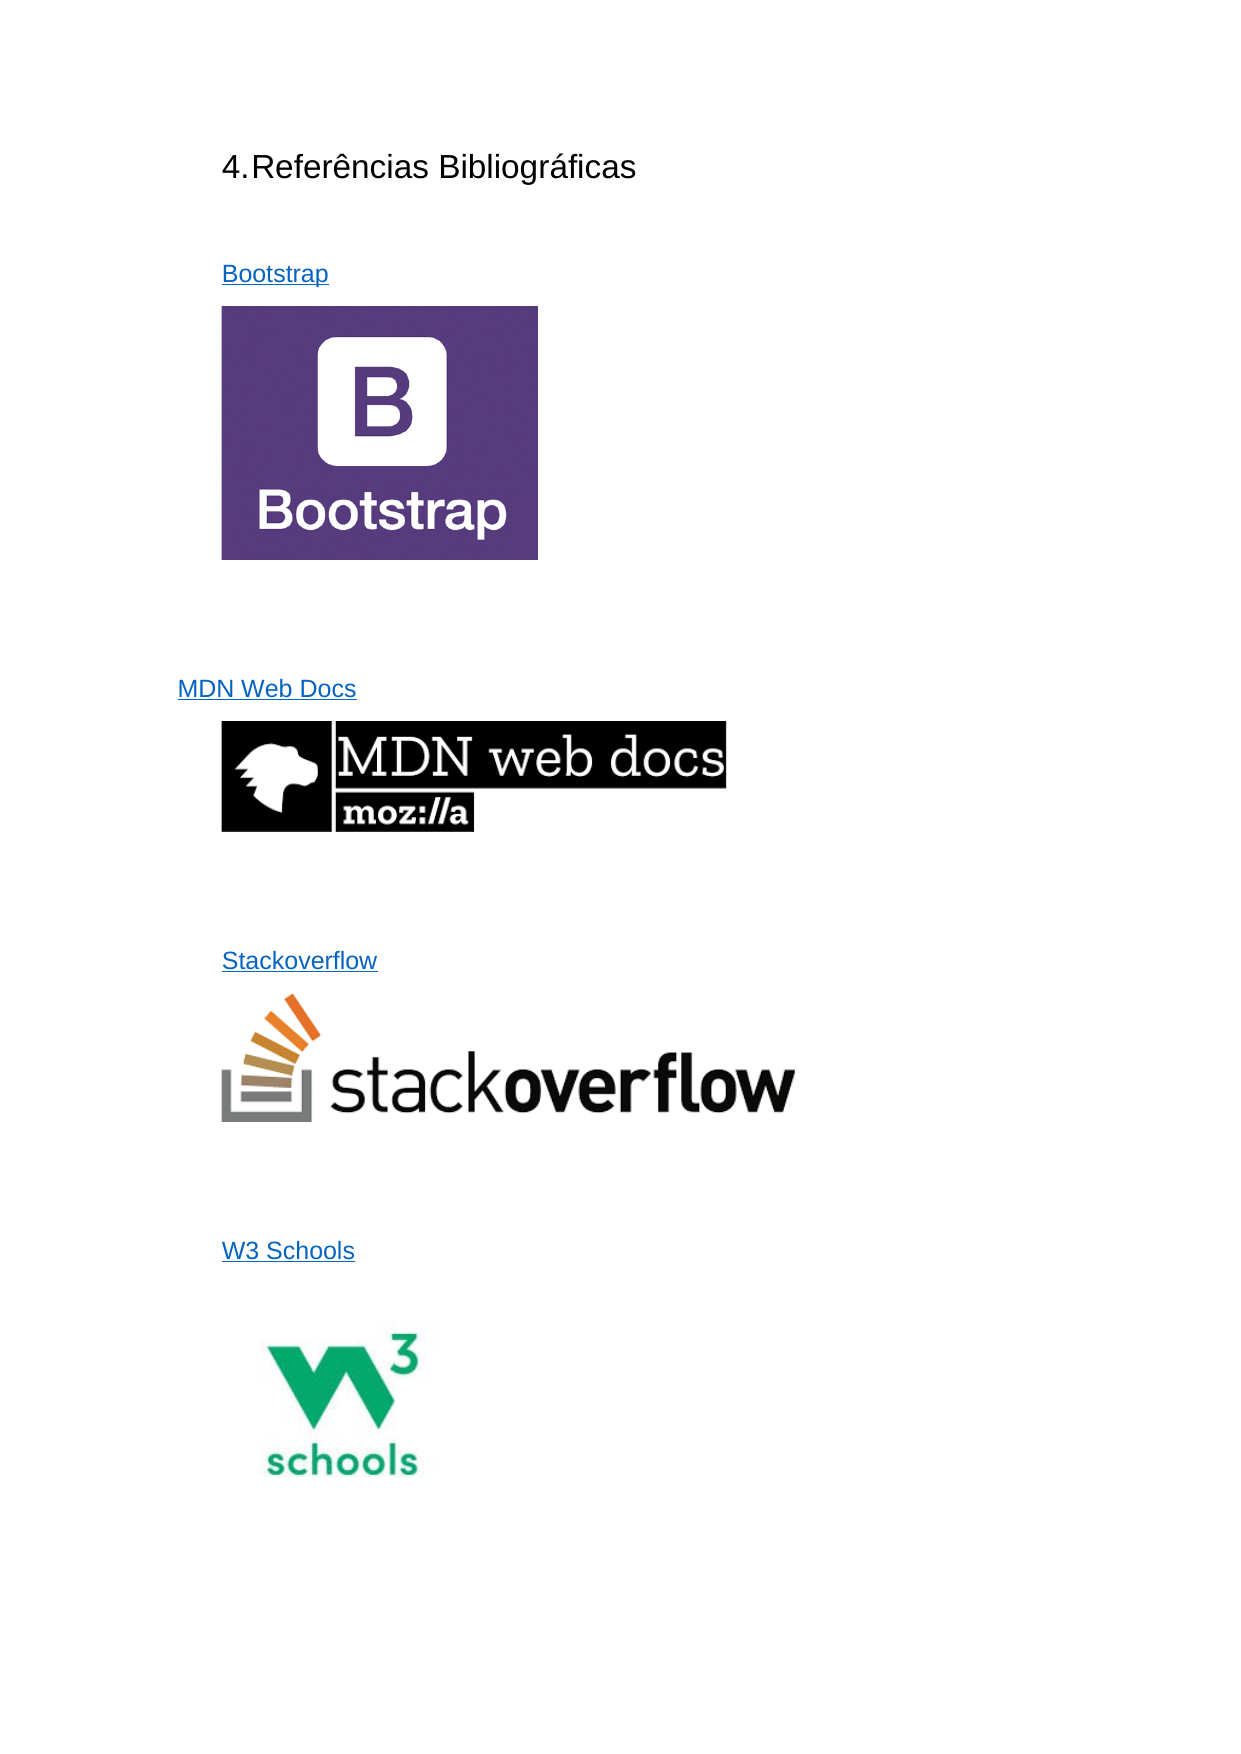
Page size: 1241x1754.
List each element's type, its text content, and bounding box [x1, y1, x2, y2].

picture [221, 1283, 464, 1526]
picture [221, 993, 795, 1122]
text W3 Schools [177, 1236, 1063, 1264]
picture [221, 306, 538, 560]
list Referências Bibliográficas [222, 148, 1063, 186]
text MDN Web Docs [177, 674, 1063, 702]
text Stackoverflow [177, 946, 1063, 975]
picture [221, 721, 727, 832]
text Bootstrap [177, 258, 1063, 287]
